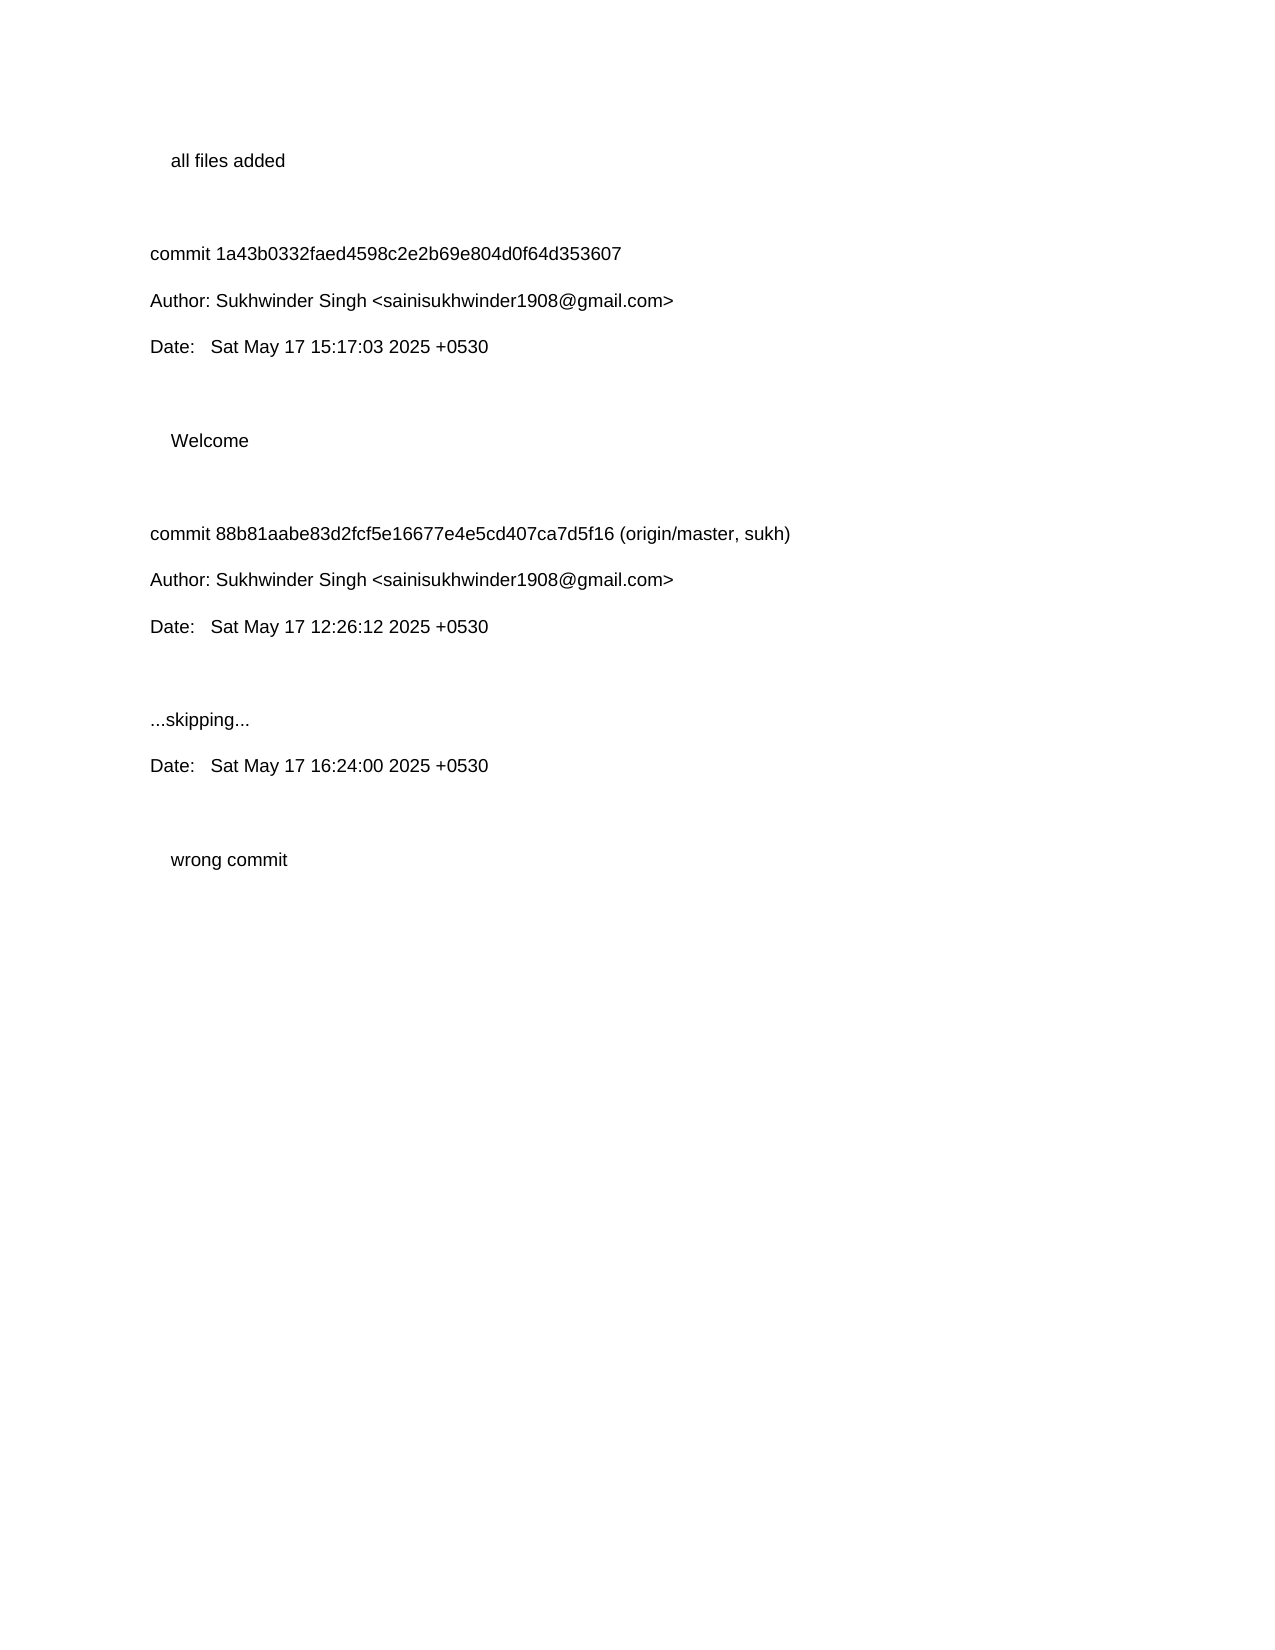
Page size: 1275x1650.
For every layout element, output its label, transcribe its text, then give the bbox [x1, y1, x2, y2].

text commit 88b81aabe83d2fcf5e16677e4e5cd407ca7d5f16 (origin/master, sukh) [150, 522, 1125, 544]
text Date: Sat May 17 15:17:03 2025 +0530 [150, 336, 1125, 358]
text Date: Sat May 17 12:26:12 2025 +0530 [150, 616, 1125, 637]
text Author: Sukhwinder Singh <sainisukhwinder1908@gmail.com> [150, 569, 1125, 591]
text Welcome [150, 429, 1125, 451]
text ...skipping... [150, 709, 1125, 730]
text wrong commit [150, 848, 1125, 870]
text all files added [150, 150, 1125, 172]
text Date: Sat May 17 16:24:00 2025 +0530 [150, 755, 1125, 777]
text commit 1a43b0332faed4598c2e2b69e804d0f64d353607 [150, 243, 1125, 265]
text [150, 290, 1125, 311]
